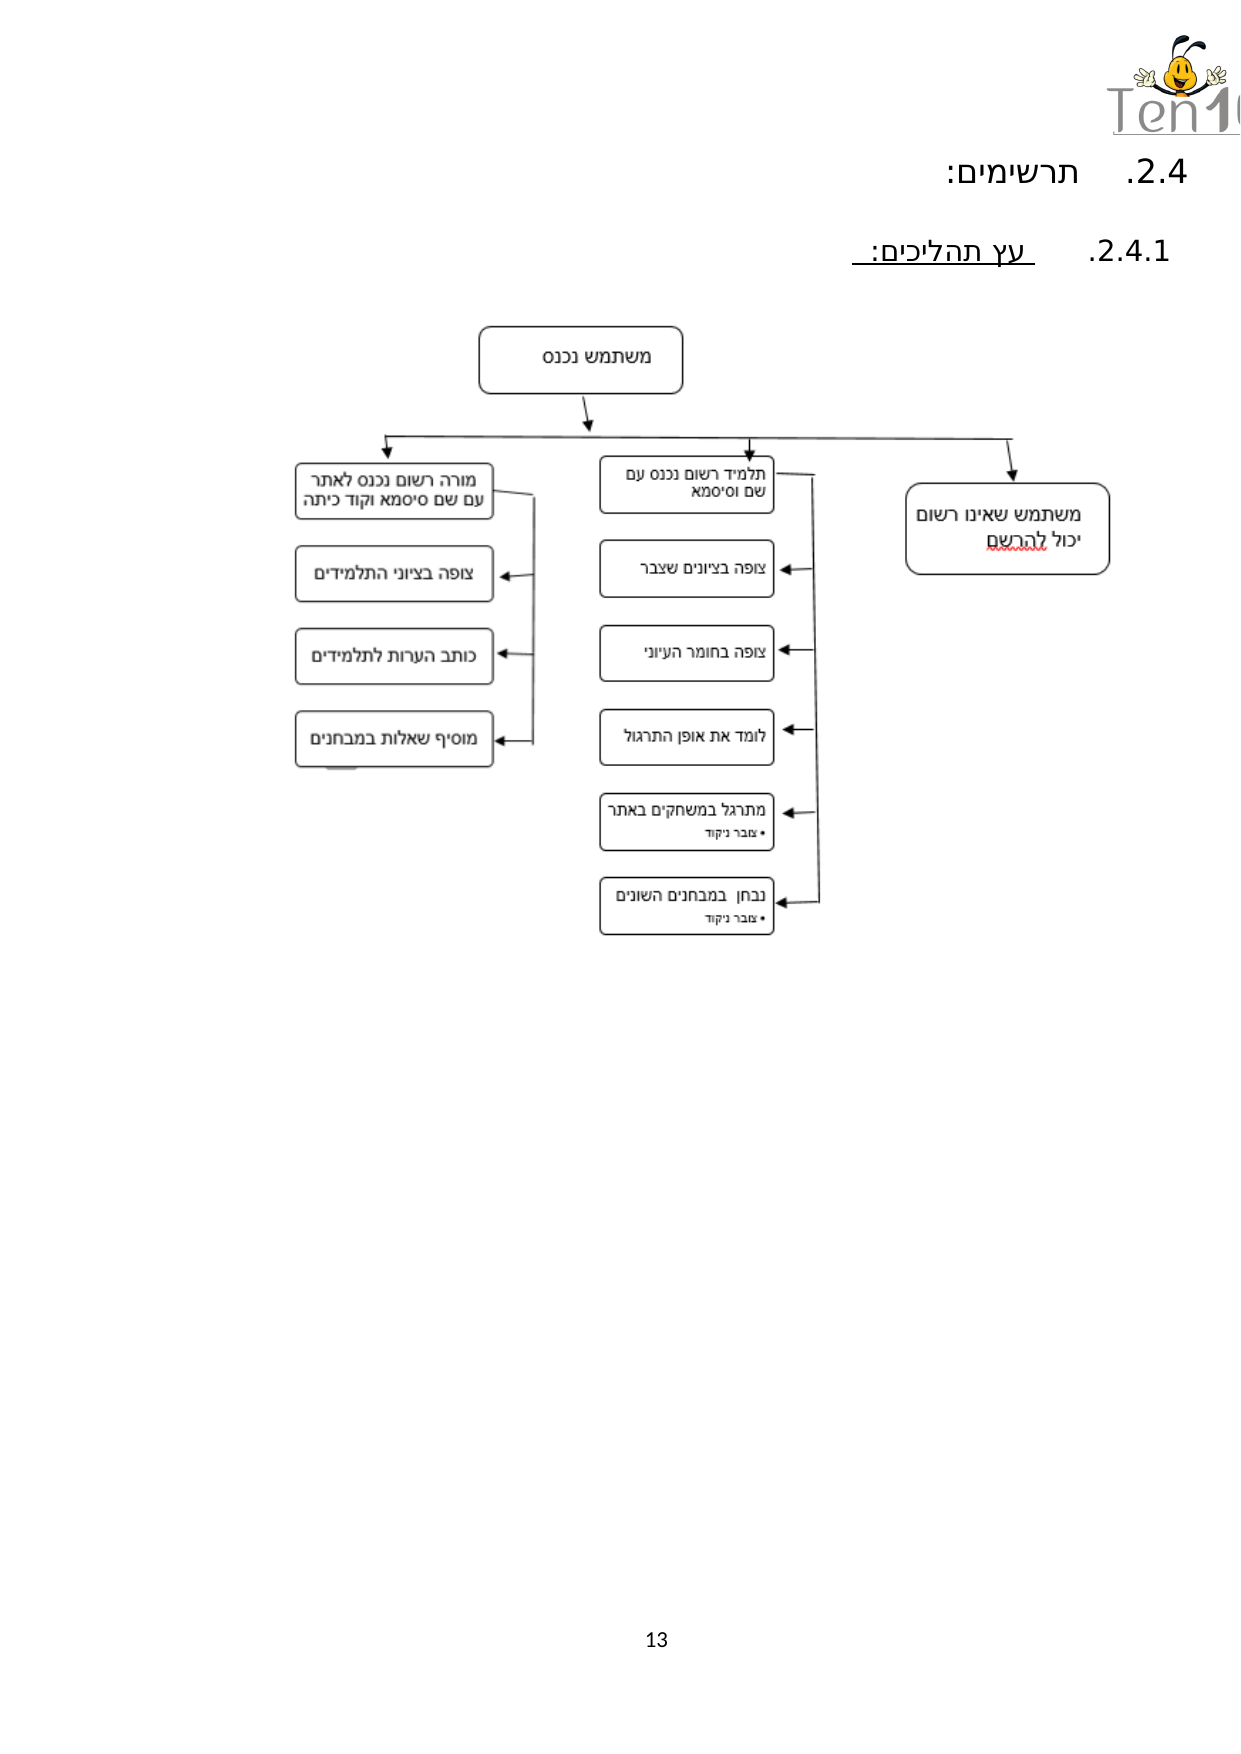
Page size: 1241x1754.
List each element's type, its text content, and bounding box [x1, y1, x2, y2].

picture [170, 302, 1163, 998]
subtitle עץ תהליכים: [150, 234, 1087, 268]
subtitle תרשימים: [150, 152, 1125, 191]
picture [1095, 14, 1241, 162]
